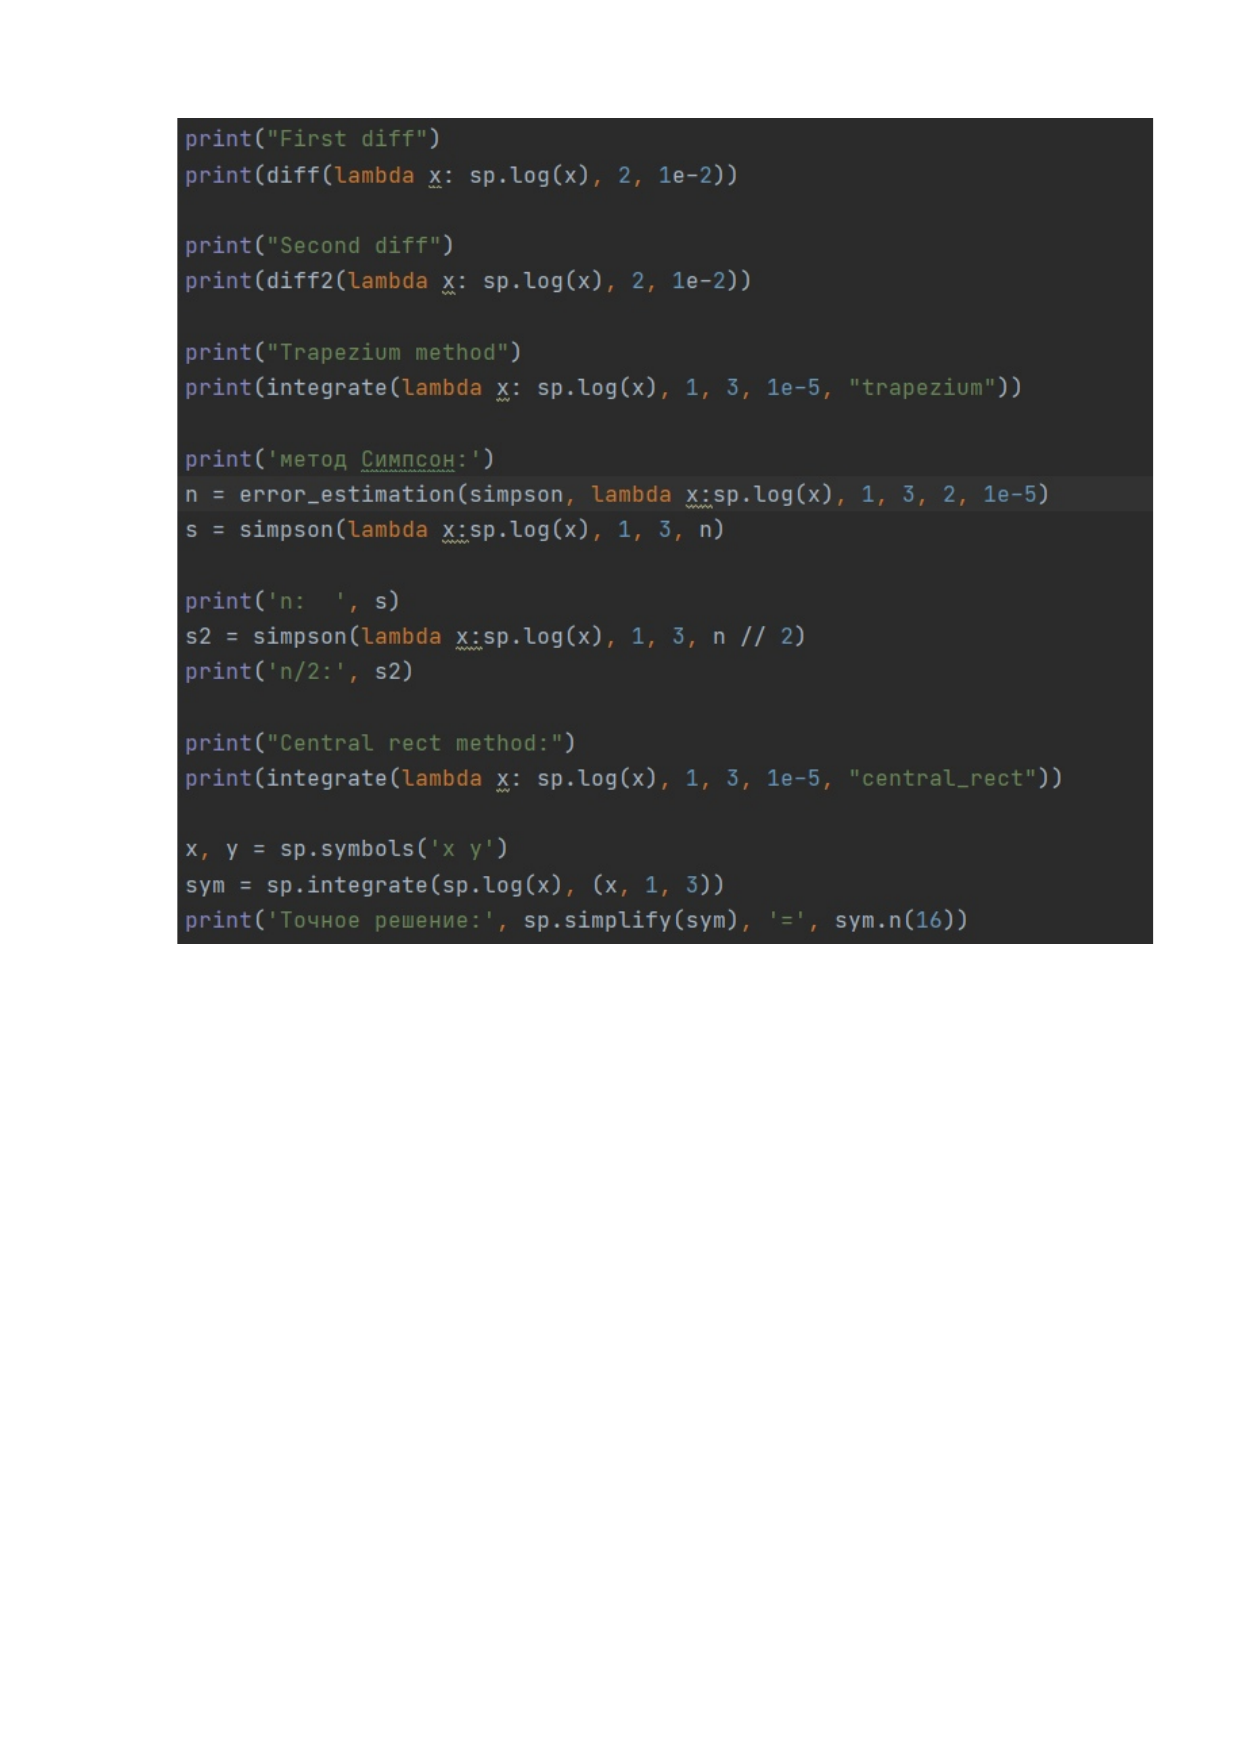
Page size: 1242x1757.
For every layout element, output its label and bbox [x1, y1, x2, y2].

picture [177, 118, 1154, 944]
